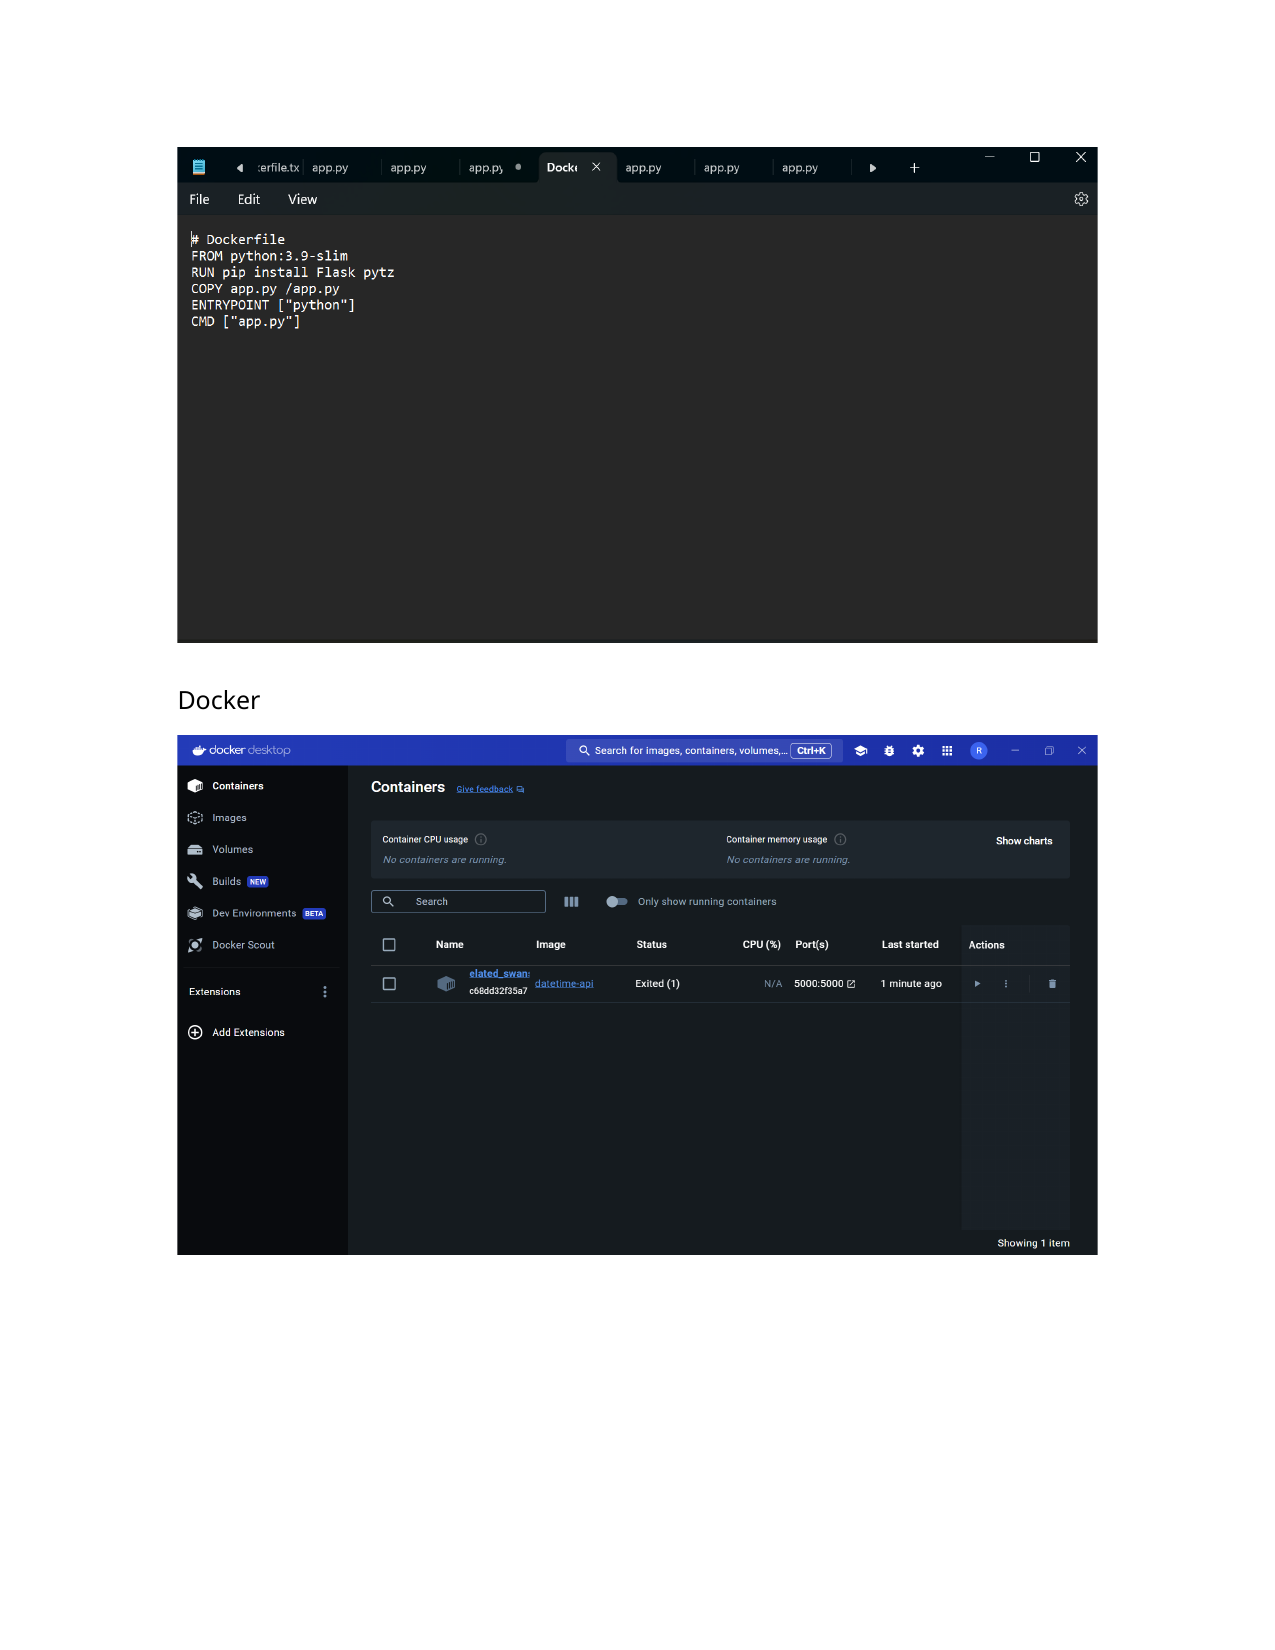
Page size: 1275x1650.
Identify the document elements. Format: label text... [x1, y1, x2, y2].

picture [177, 147, 1098, 643]
text Docker [177, 643, 1098, 716]
picture [177, 735, 1098, 1255]
